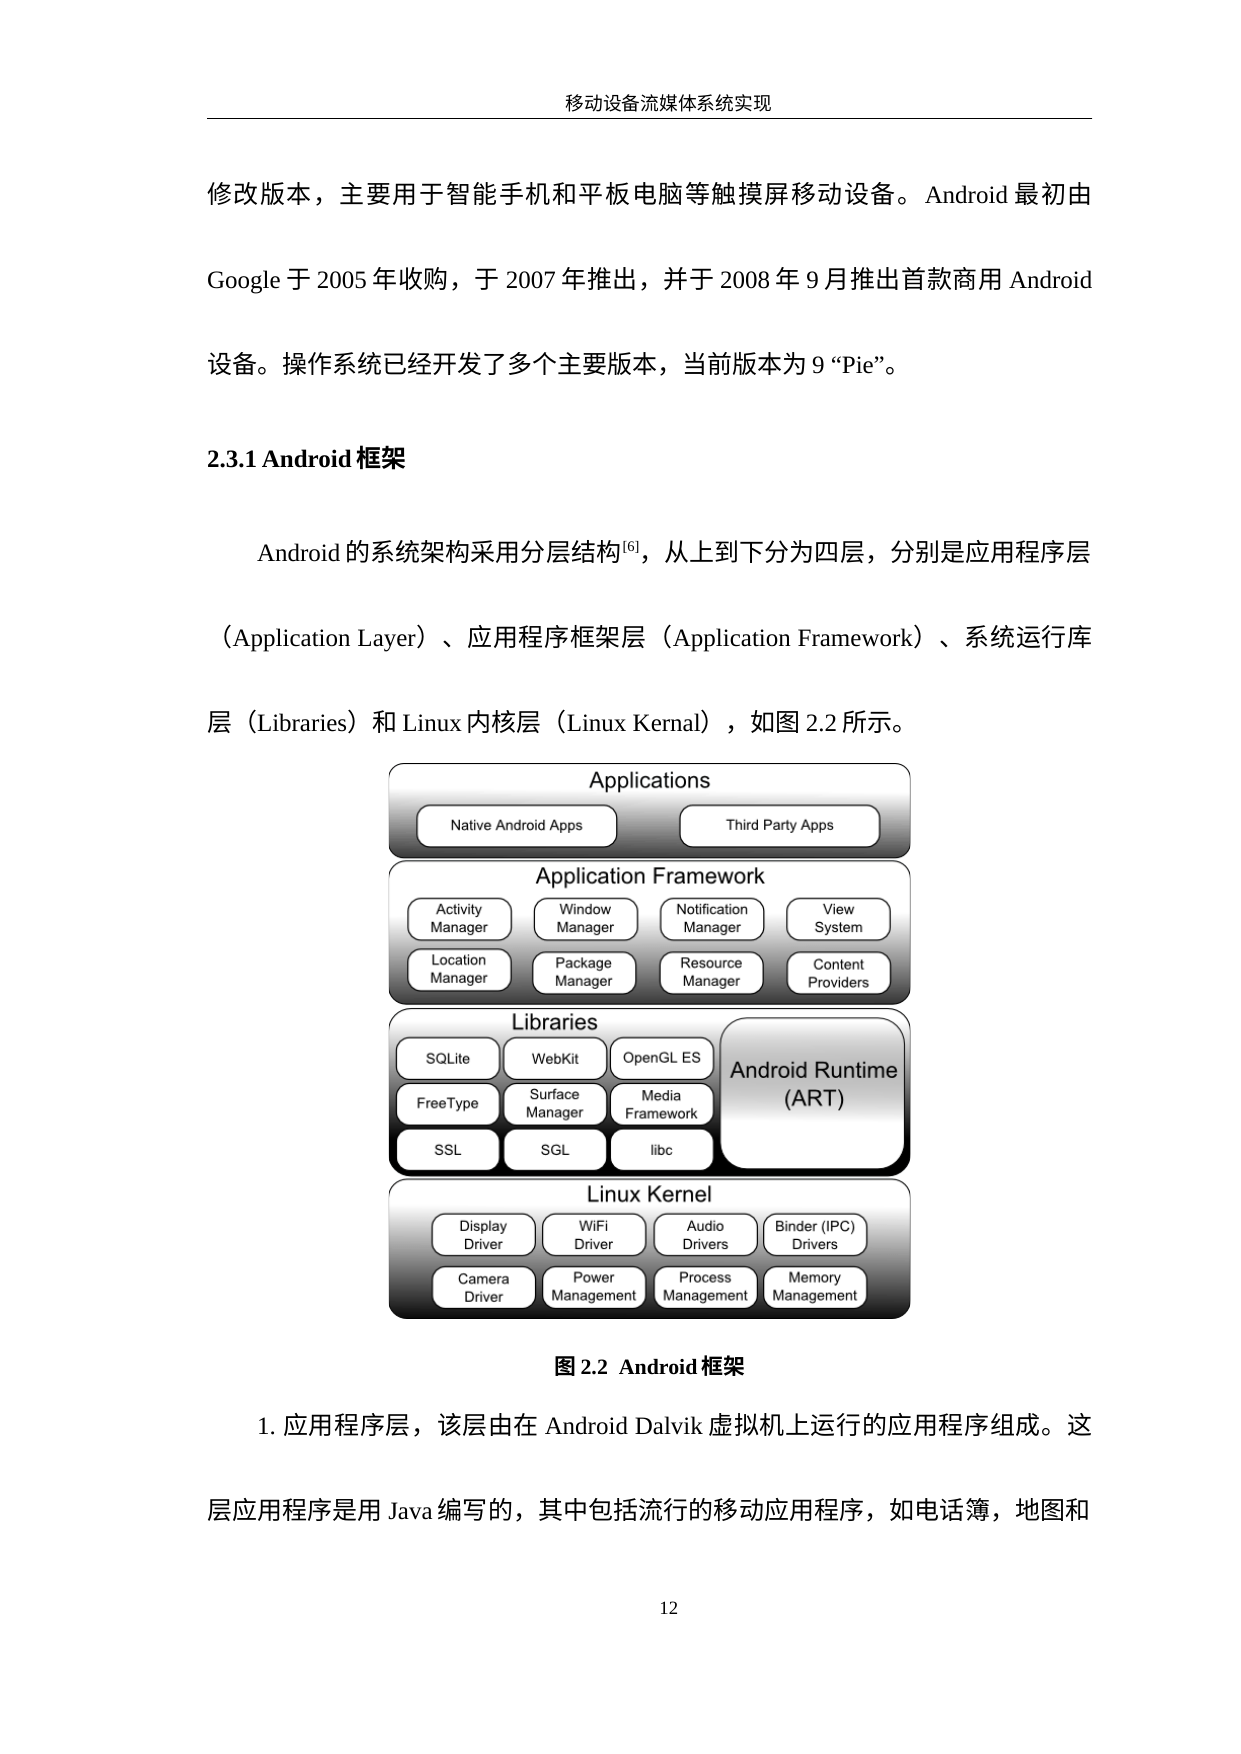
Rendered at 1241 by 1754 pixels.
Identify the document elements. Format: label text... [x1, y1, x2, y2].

subtitle 2.3.1 Android框架 [207, 423, 1092, 491]
text Android的系统架构采用分层结构[6]，从上到下分为四层，分别是应用程序层（Application Layer）、应用程序框架层（Application Framework）、系统运行库层（Libraries）和Linux内核层（Linux Kernal），如图2.2所示。 [207, 517, 1092, 754]
picture [388, 763, 911, 1319]
text 图2.2 Android框架 [207, 1348, 1092, 1382]
